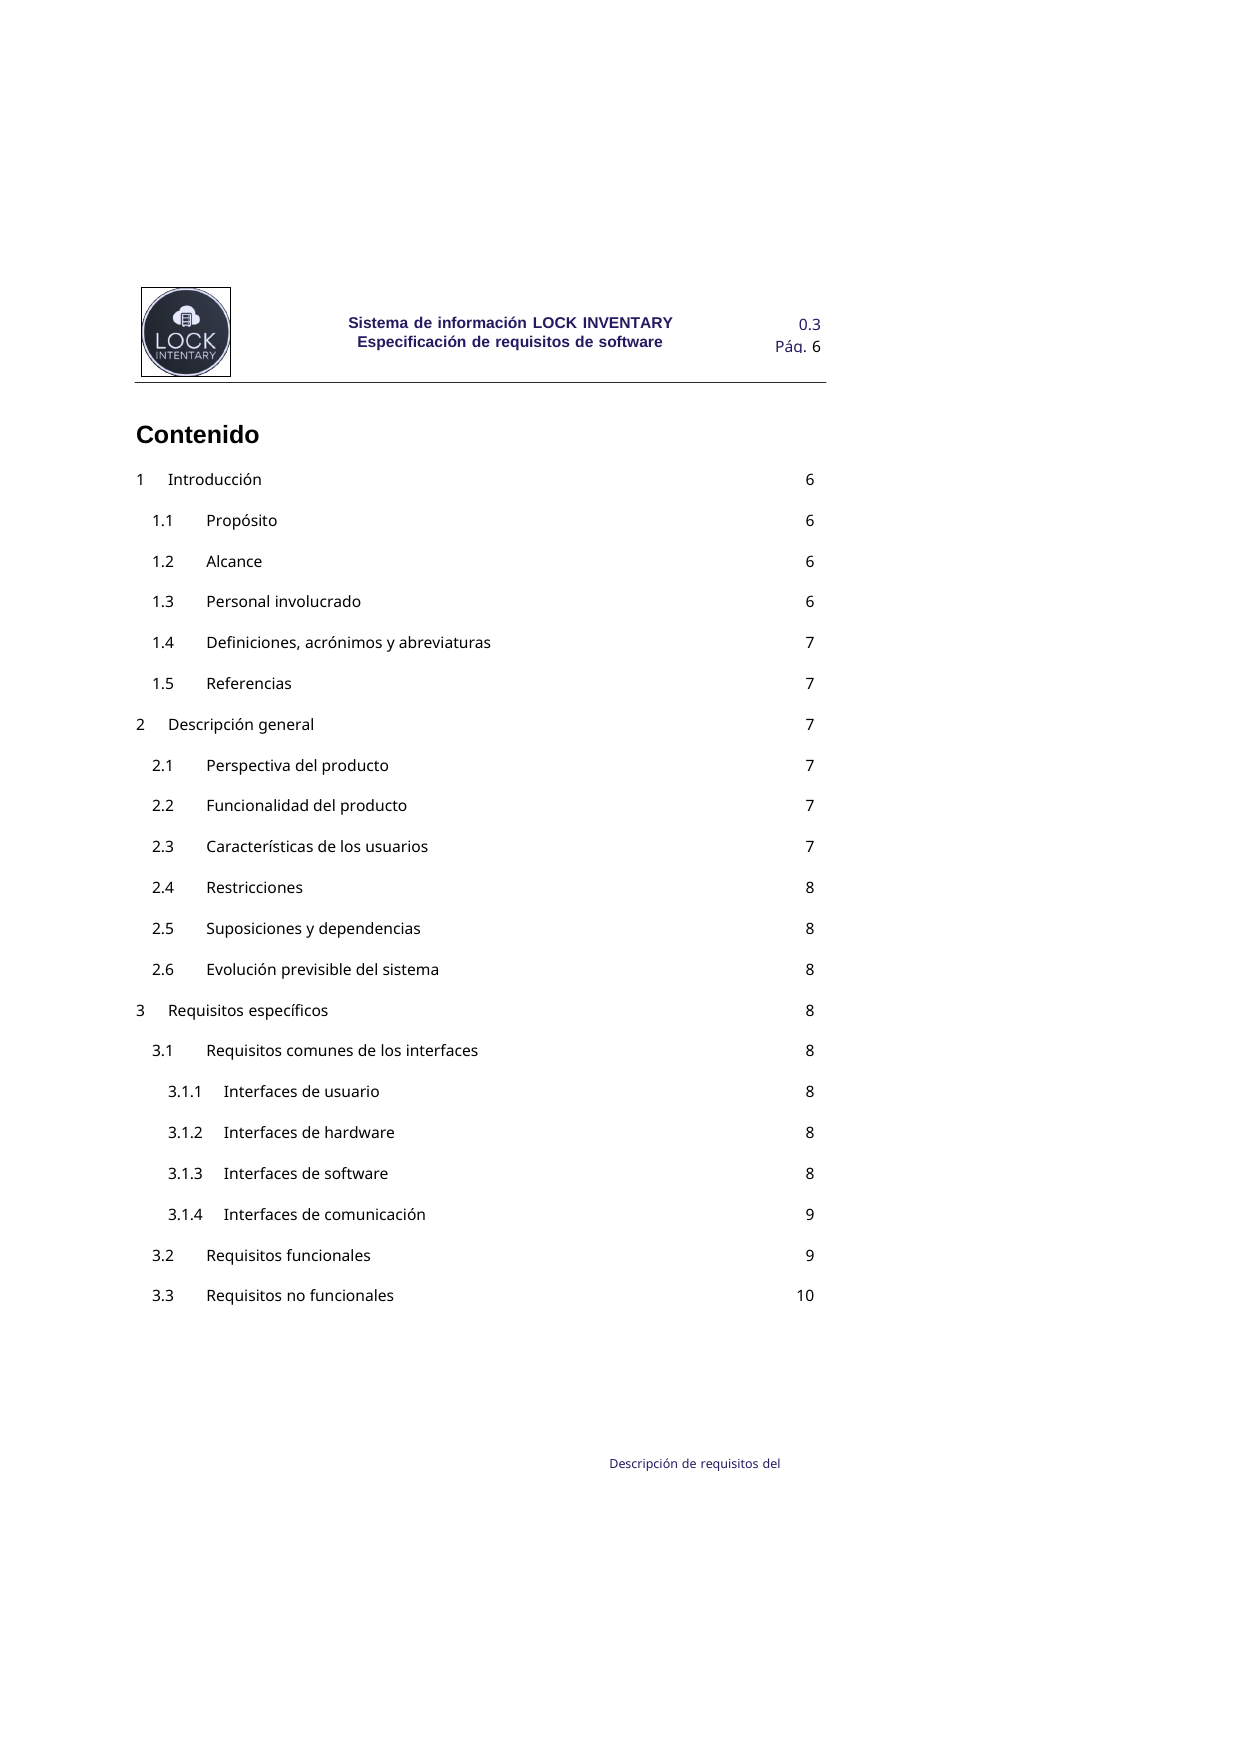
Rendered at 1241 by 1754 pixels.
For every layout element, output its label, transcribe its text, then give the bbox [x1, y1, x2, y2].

picture [142, 288, 230, 376]
text Contenido [136, 420, 1240, 449]
